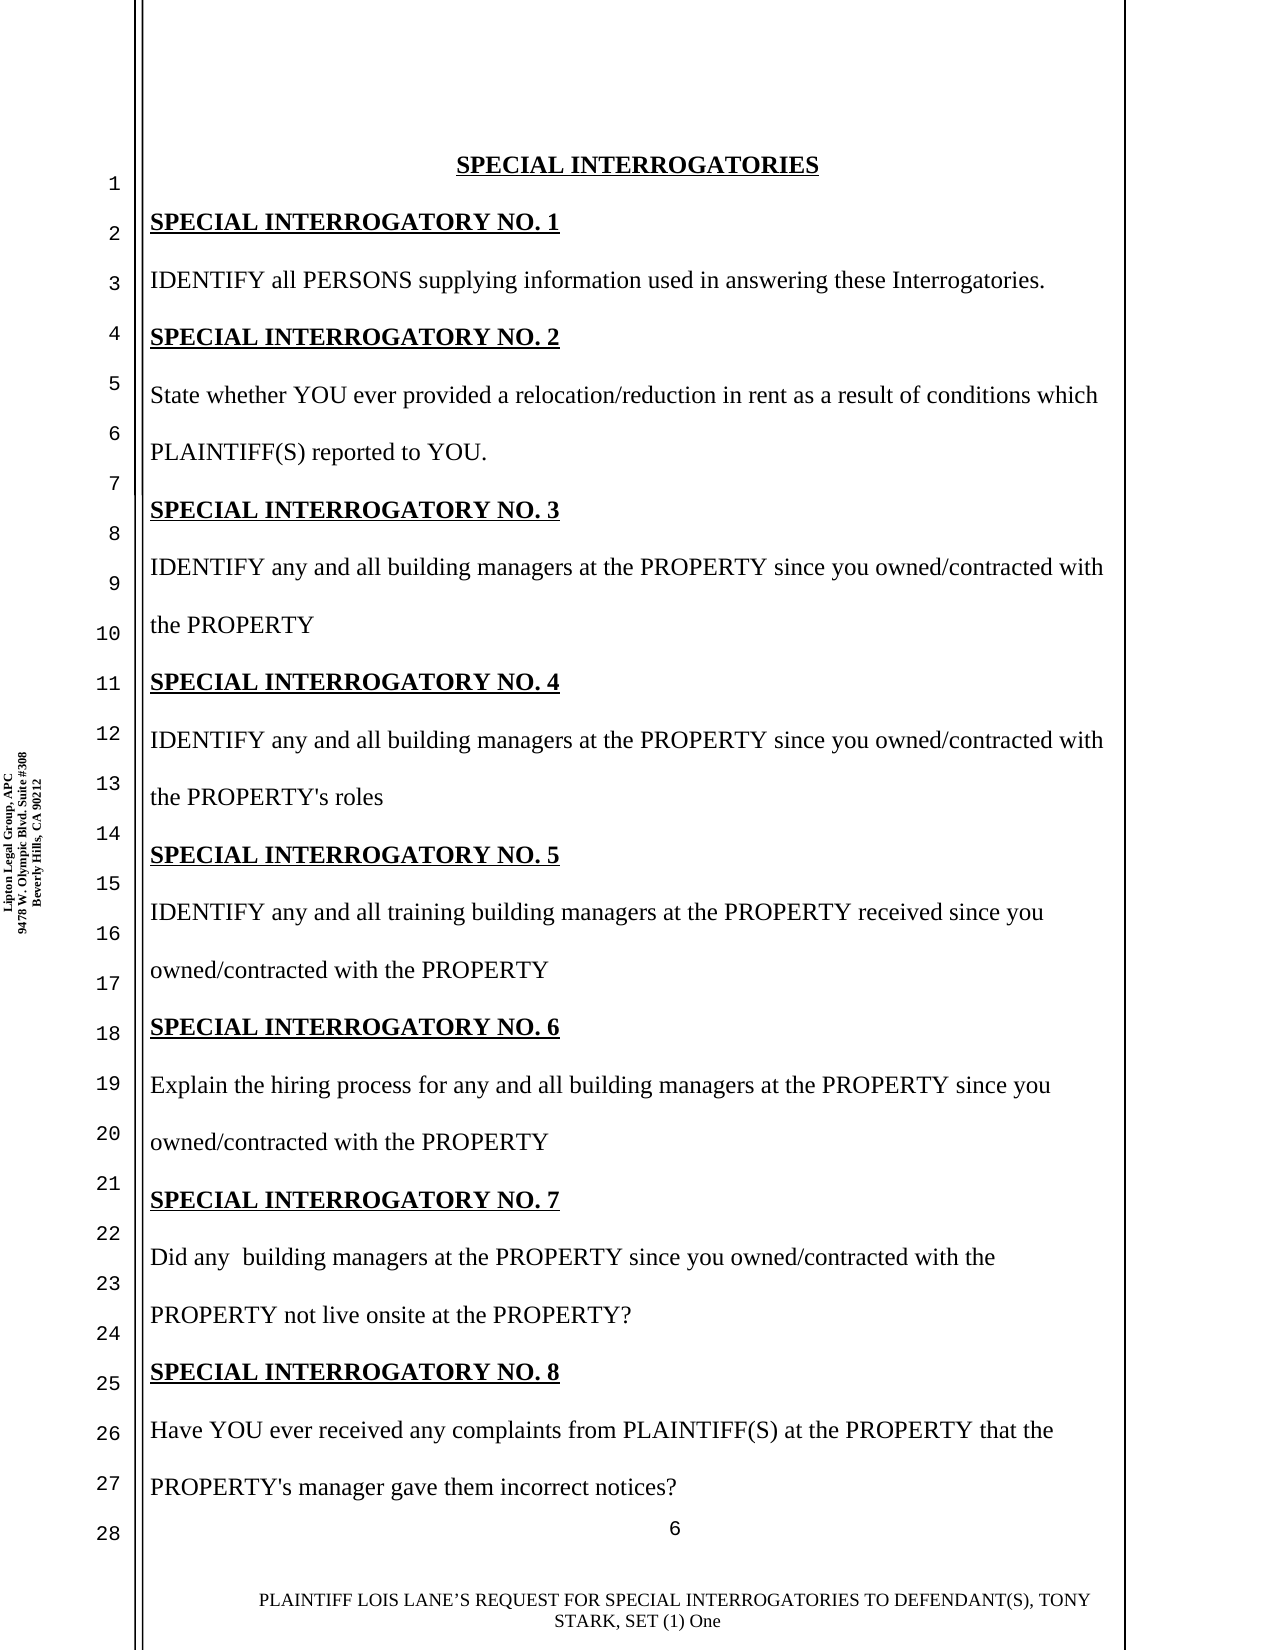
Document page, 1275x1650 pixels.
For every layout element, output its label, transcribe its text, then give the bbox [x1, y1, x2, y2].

text SPECIAL INTERROGATORY NO. 1 [150, 207, 1125, 236]
text IDENTIFY any and all building managers at the PROPERTY since you owned/contracted with the PROPERTY's roles [150, 725, 1125, 811]
text SPECIAL INTERROGATORY NO. 5 [150, 840, 1125, 869]
text SPECIAL INTERROGATORY NO. 8 [150, 1357, 1125, 1386]
text Have YOU ever received any complaints from PLAINTIFF(S) at the PROPERTY that the PROPERTY's manager gave them incorrect notices? [150, 1415, 1125, 1501]
text IDENTIFY any and all training building managers at the PROPERTY received since you owned/contracted with the PROPERTY [150, 897, 1125, 984]
text IDENTIFY all PERSONS supplying information used in answering these Interrogatories. [150, 265, 1125, 294]
text SPECIAL INTERROGATORY NO. 4 [150, 667, 1125, 696]
text Did any building managers at the PROPERTY since you owned/contracted with the PROPERTY not live onsite at the PROPERTY? [150, 1242, 1125, 1329]
text SPECIAL INTERROGATORY NO. 3 [150, 495, 1125, 524]
text State whether YOU ever provided a relocation/reduction in rent as a result of conditions which PLAINTIFF(S) reported to YOU. [150, 380, 1125, 466]
text SPECIAL INTERROGATORY NO. 6 [150, 1012, 1125, 1041]
text Explain the hiring process for any and all building managers at the PROPERTY since you owned/contracted with the PROPERTY [150, 1070, 1125, 1156]
text SPECIAL INTERROGATORY NO. 7 [150, 1185, 1125, 1214]
text IDENTIFY any and all building managers at the PROPERTY since you owned/contracted with the PROPERTY [150, 552, 1125, 639]
text SPECIAL INTERROGATORY NO. 2 [150, 322, 1125, 351]
text SPECIAL INTERROGATORIES [150, 150, 1125, 179]
